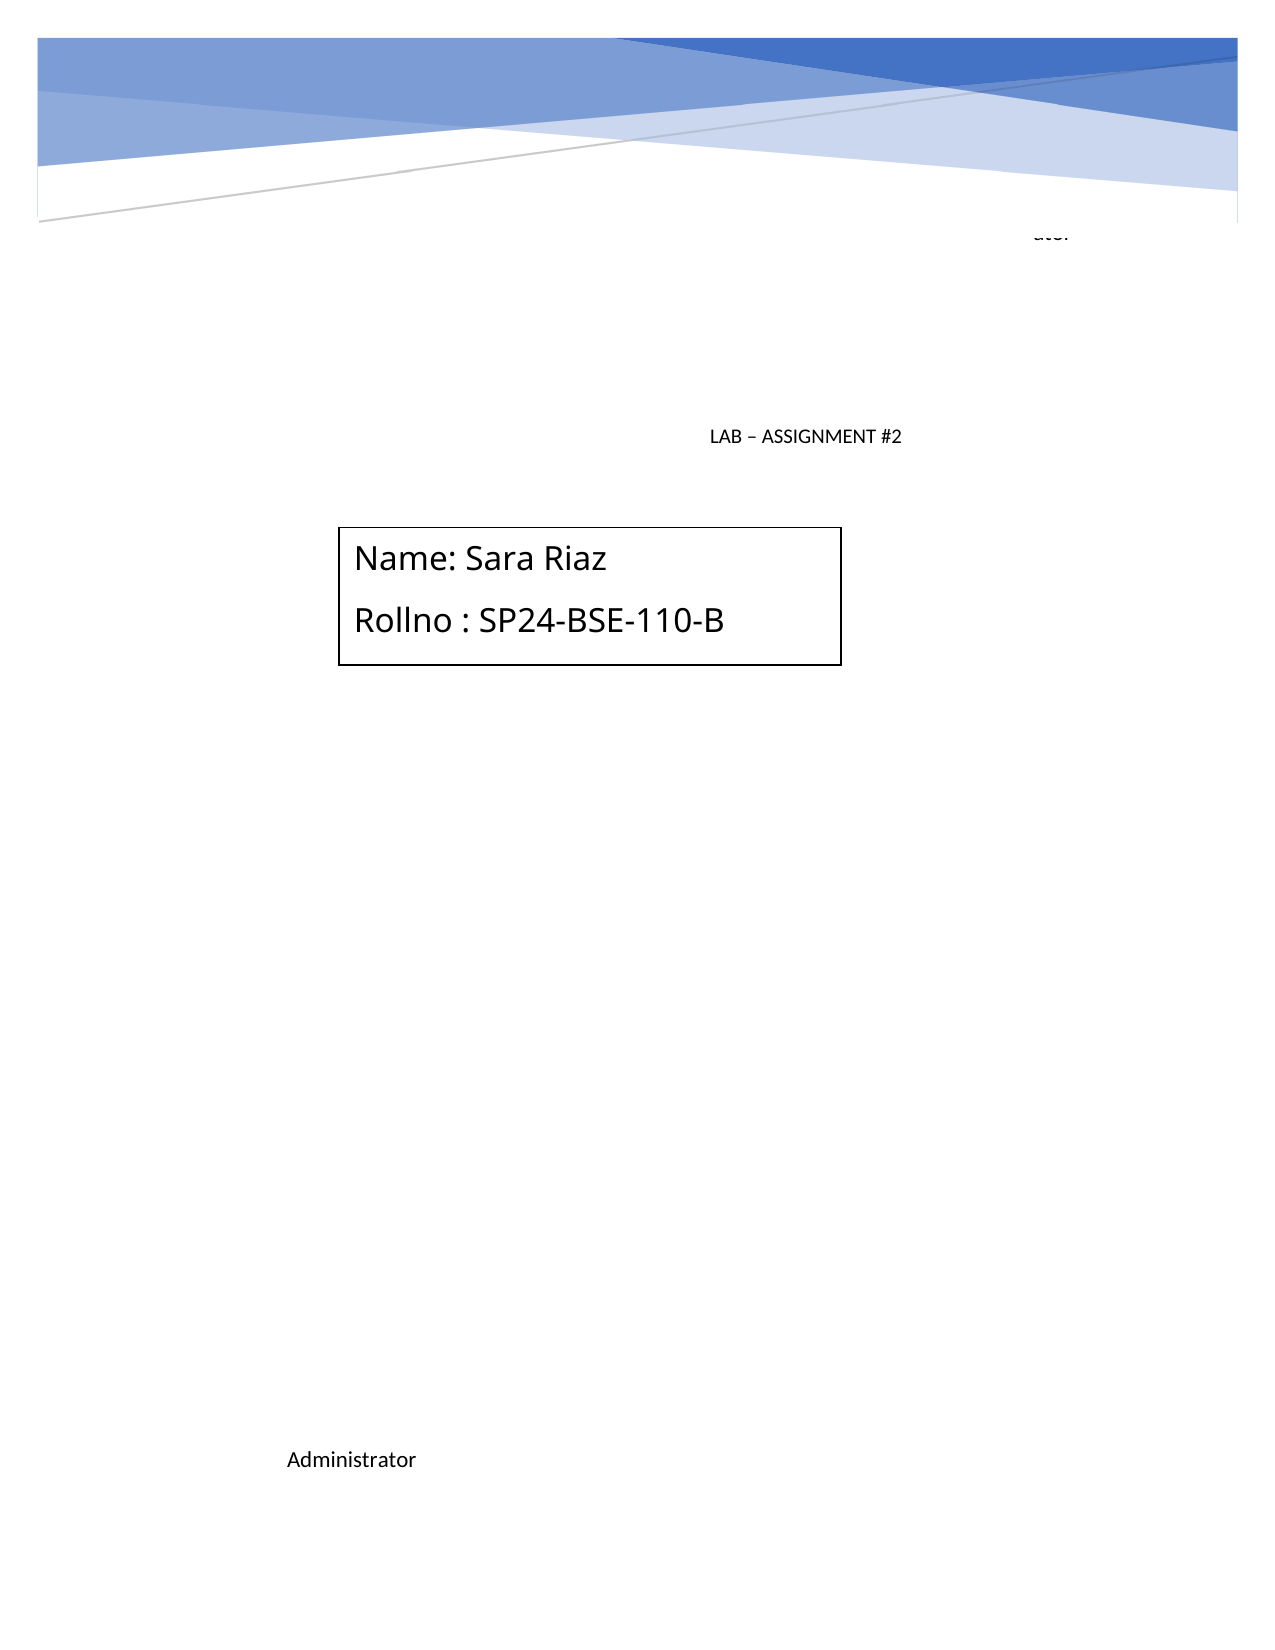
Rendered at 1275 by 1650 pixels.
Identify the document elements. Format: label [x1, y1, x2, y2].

picture [37, 37, 1238, 238]
